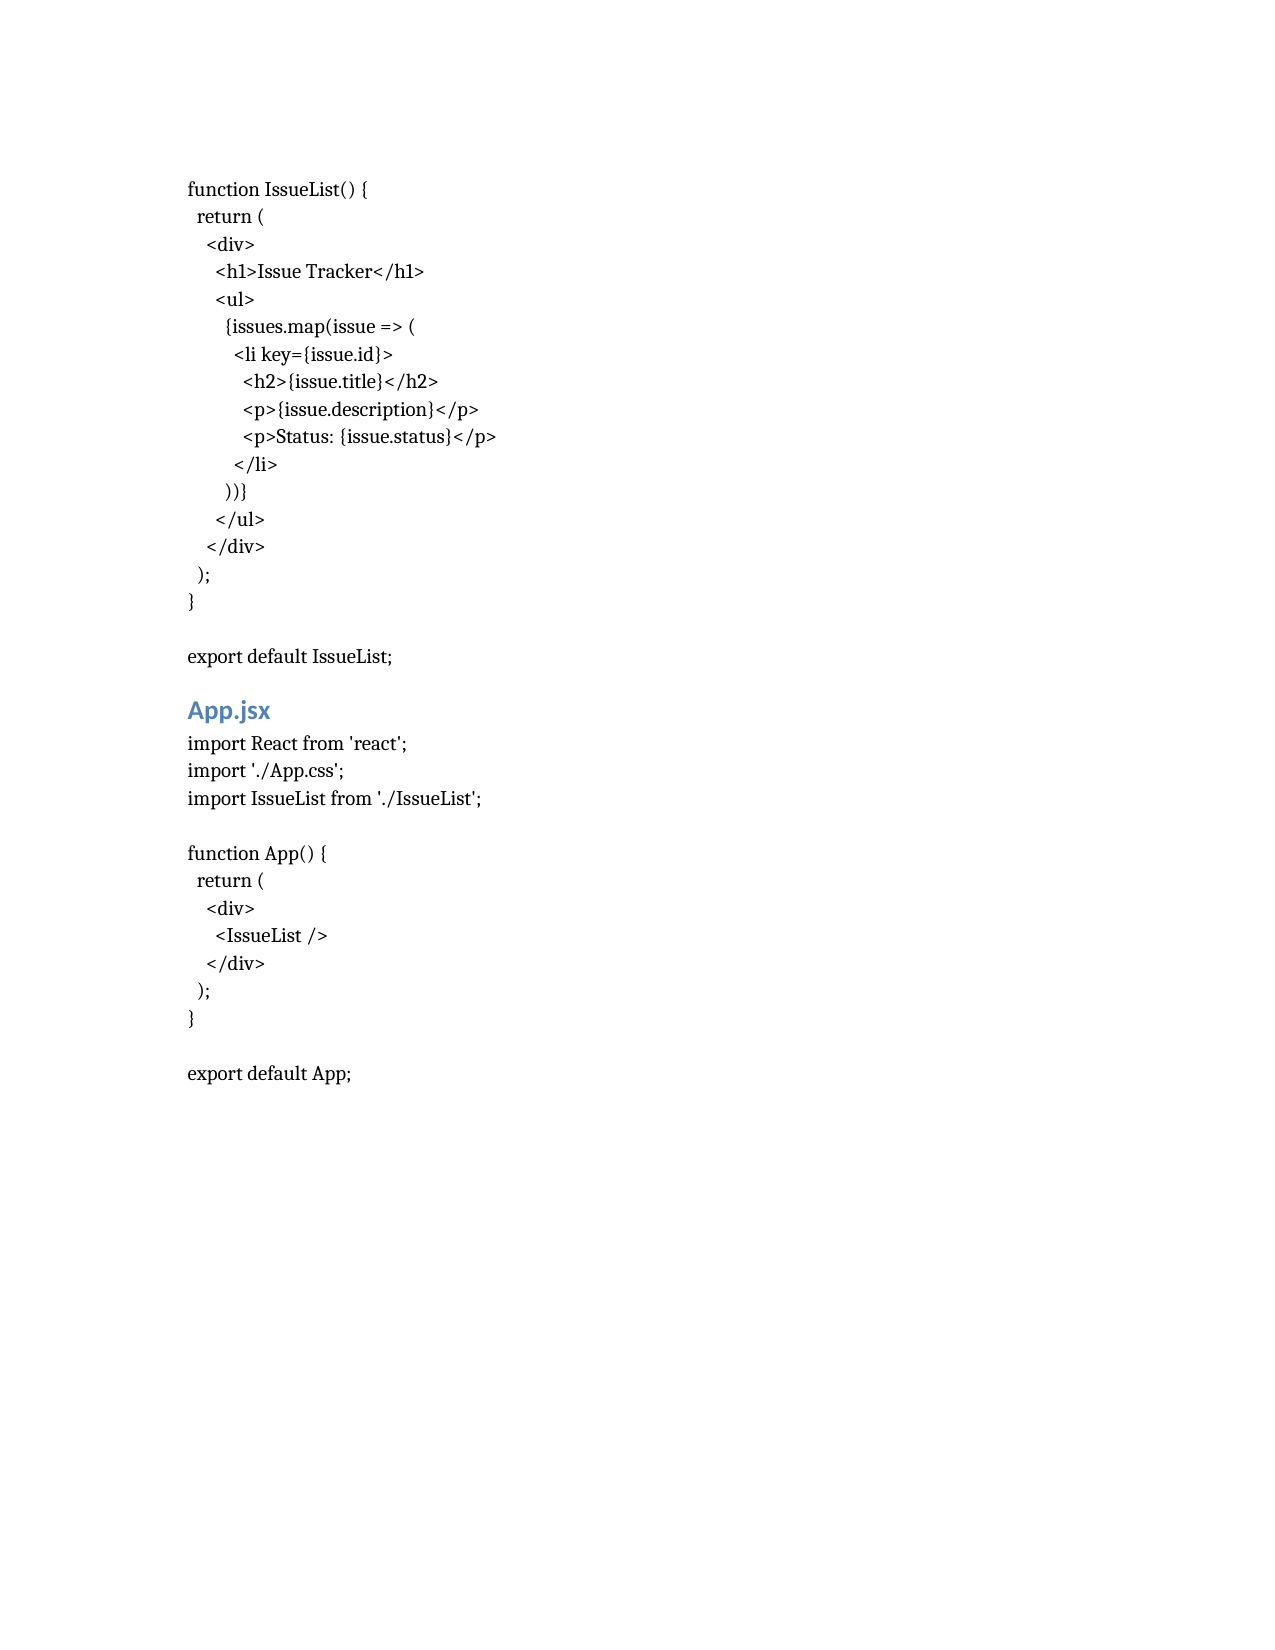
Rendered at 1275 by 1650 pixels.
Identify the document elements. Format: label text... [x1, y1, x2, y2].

subtitle App.jsx [187, 693, 1087, 726]
text import React from 'react'; import './App.css'; import IssueList from './IssueList'; function App() { return ( <div> <IssueList /> </div> ); } export default App; [187, 731, 1087, 1085]
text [187, 150, 1087, 669]
